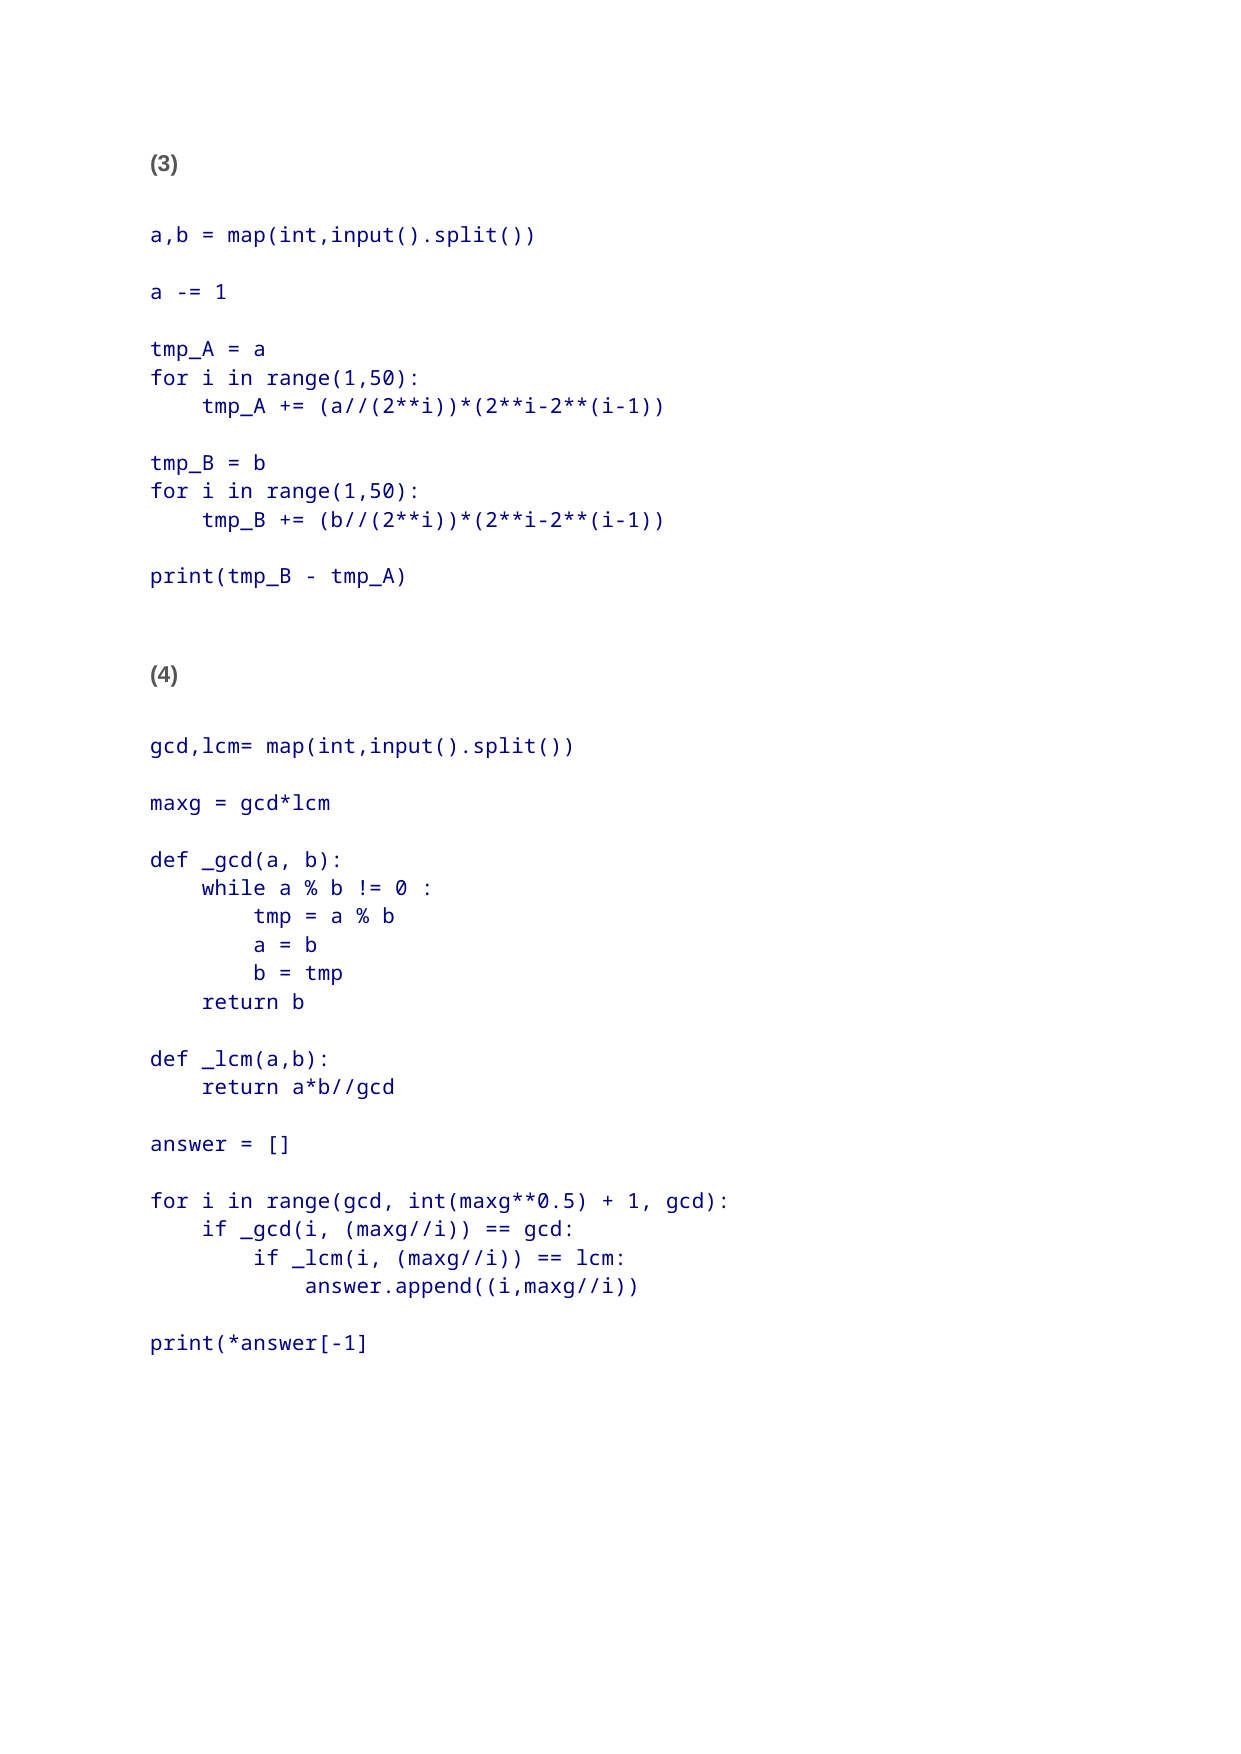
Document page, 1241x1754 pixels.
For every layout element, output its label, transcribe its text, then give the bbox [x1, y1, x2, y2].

text b = tmp [150, 958, 1090, 987]
text tmp = a % b [150, 902, 1090, 930]
text return a*b//gcd [150, 1072, 1090, 1101]
text (4) [150, 661, 1090, 687]
text for i in range(1,50): [150, 363, 1090, 391]
text a = b [150, 930, 1090, 958]
text def _gcd(a, b): [150, 845, 1090, 873]
text tmp_B = b [150, 448, 1090, 476]
text if _gcd(i, (maxg//i)) == gcd: [150, 1214, 1090, 1243]
text print(tmp_B - tmp_A) [150, 562, 1090, 590]
text while a % b != 0 : [150, 873, 1090, 902]
text a,b = map(int,input().split()) [150, 220, 1090, 249]
text for i in range(1,50): [150, 476, 1090, 505]
text return b [150, 987, 1090, 1015]
text tmp_B += (b//(2**i))*(2**i-2**(i-1)) [150, 505, 1090, 533]
text answer.append((i,maxg//i)) [150, 1271, 1090, 1300]
text print(*answer[-1] [150, 1328, 1090, 1357]
text a -= 1 [150, 277, 1090, 306]
text for i in range(gcd, int(maxg**0.5) + 1, gcd): [150, 1186, 1090, 1214]
text if _lcm(i, (maxg//i)) == lcm: [150, 1243, 1090, 1271]
text maxg = gcd*lcm [150, 788, 1090, 816]
text gcd,lcm= map(int,input().split()) [150, 731, 1090, 759]
text (3) [150, 150, 1090, 176]
text tmp_A = a [150, 334, 1090, 363]
text tmp_A += (a//(2**i))*(2**i-2**(i-1)) [150, 391, 1090, 419]
text answer = [] [150, 1129, 1090, 1157]
text def _lcm(a,b): [150, 1044, 1090, 1072]
